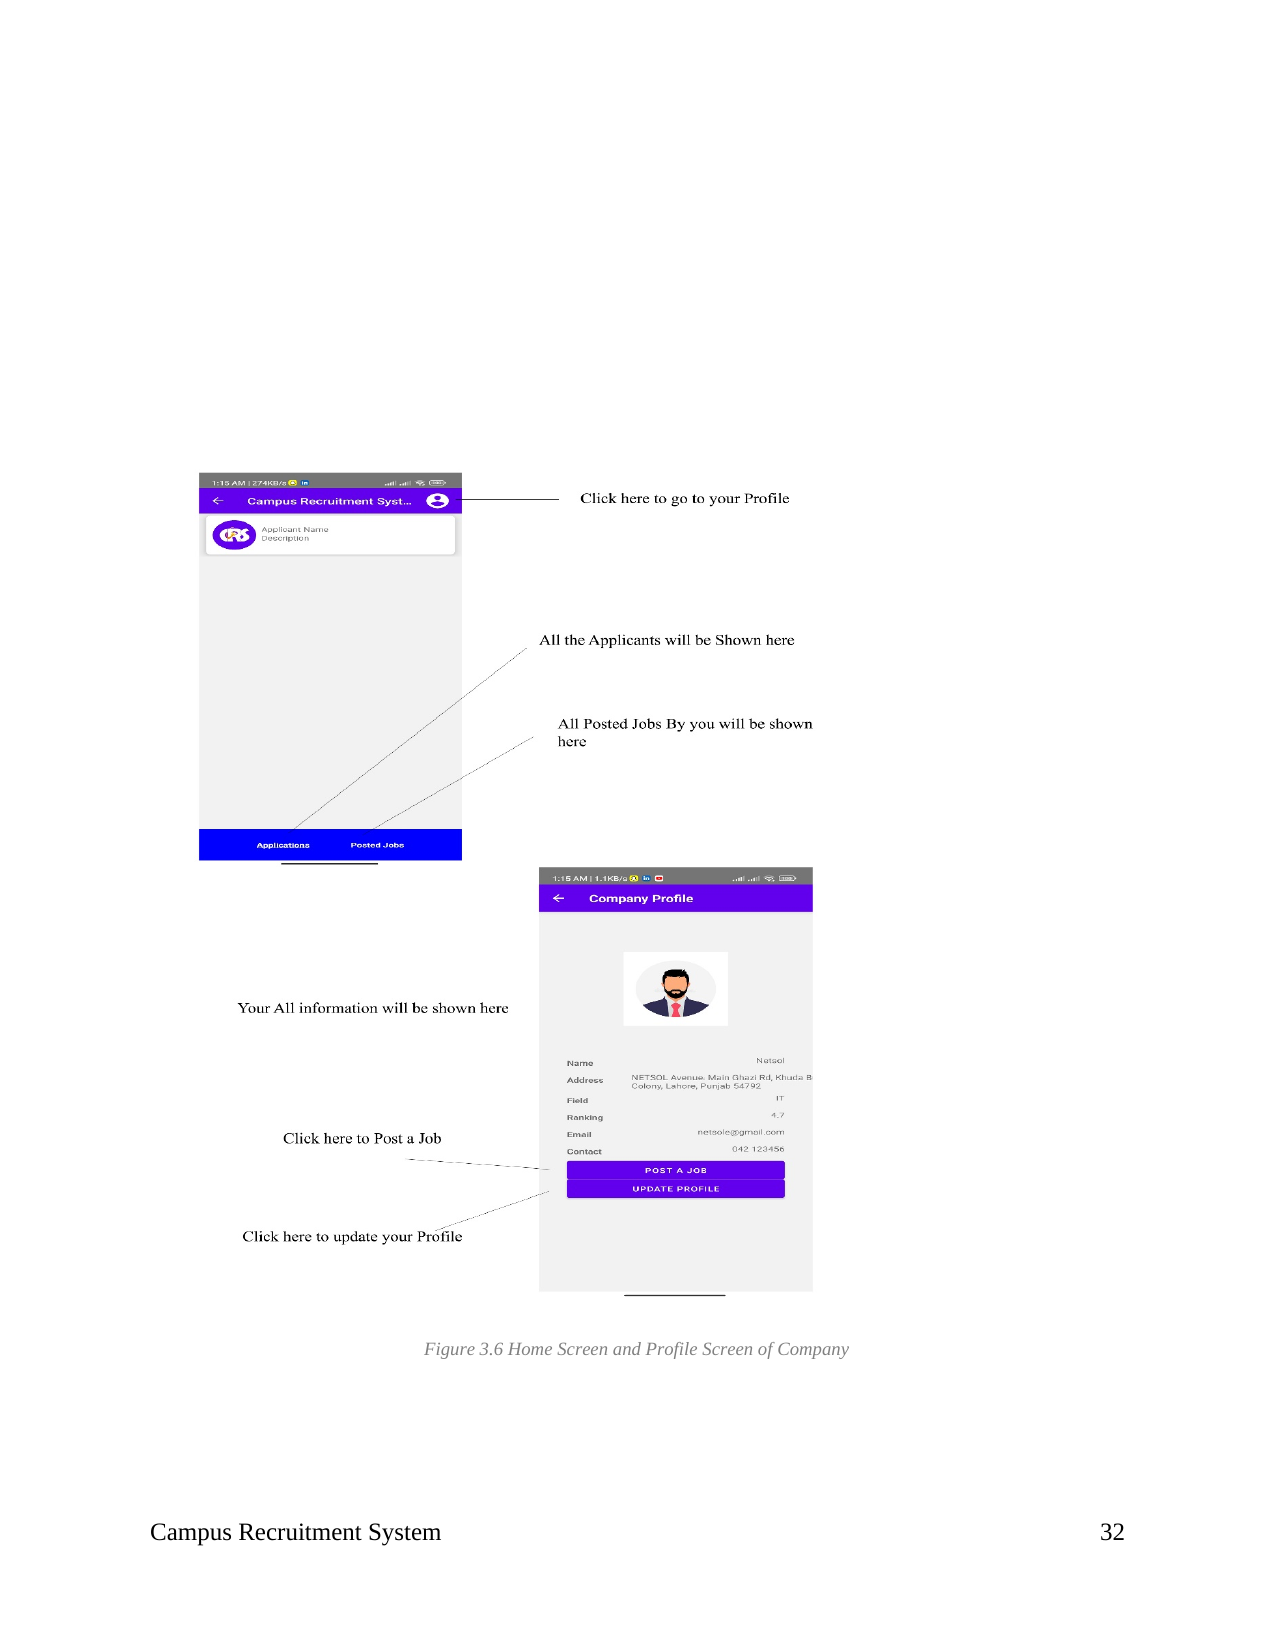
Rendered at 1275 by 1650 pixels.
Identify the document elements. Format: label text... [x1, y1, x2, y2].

text Figure 3.6 Home Screen and Profile Screen of Company [150, 1338, 1125, 1359]
picture [150, 447, 861, 1334]
